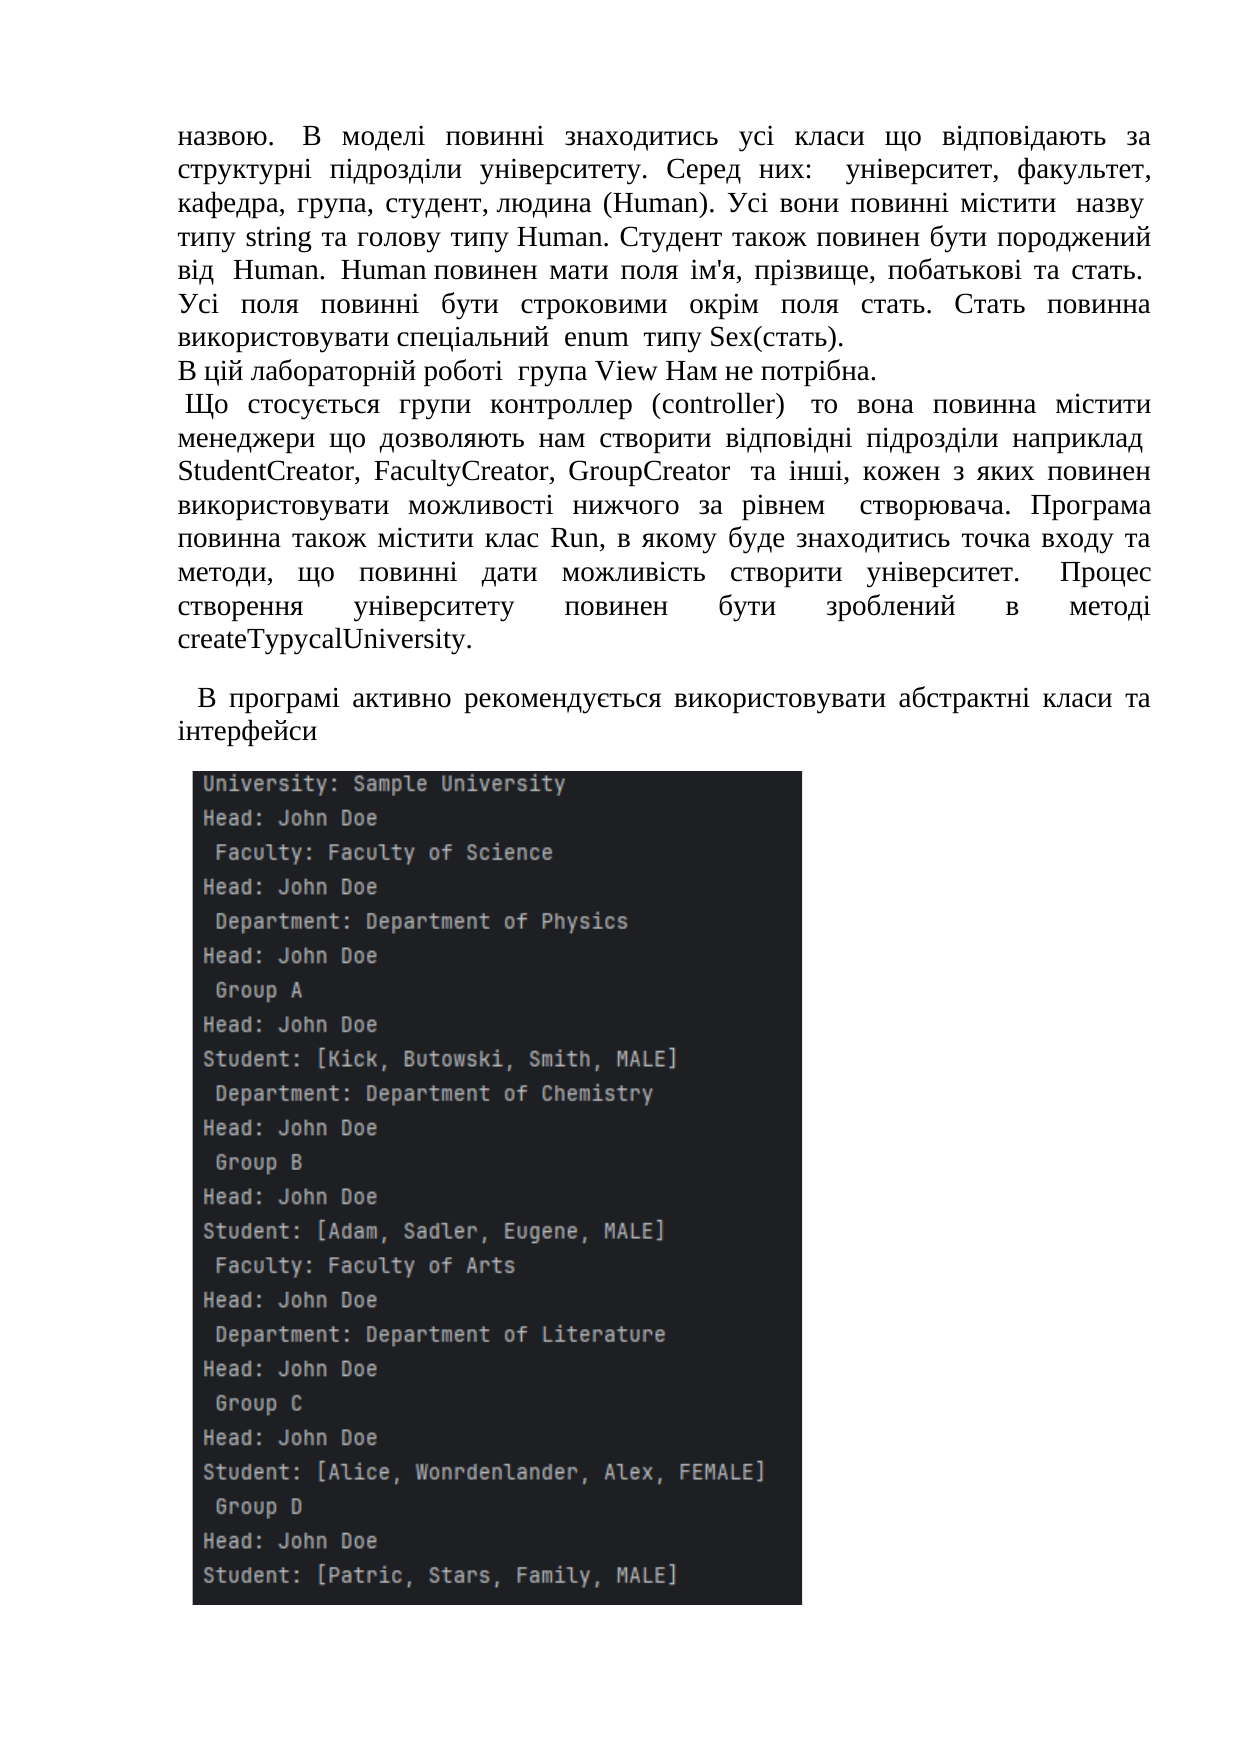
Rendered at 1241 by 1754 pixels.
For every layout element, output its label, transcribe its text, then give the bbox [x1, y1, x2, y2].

picture [192, 771, 803, 1605]
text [177, 118, 1152, 353]
text Що стосується групи контроллер (controller) то вона повинна містити менеджери що дозволяють нам створити відповідні підрозділи наприклад StudentCreator, FacultyCreator, GroupCreator та інші, кожен з яких повинен використовувати можливості нижчого за рівнем створювача. Програма повинна також містити клас Run, в якому буде знаходитись точка входу та методи, що повинні дати можливість створити університет. Процес створення університету повинен бути зроблений в методі createTypycalUniversity. [177, 386, 1152, 655]
text В програмі активно рекомендується використовувати абстрактні класи та інтерфейси [177, 680, 1152, 747]
text В цій лабораторній роботі група View Нам не потрібна. [177, 353, 1152, 386]
